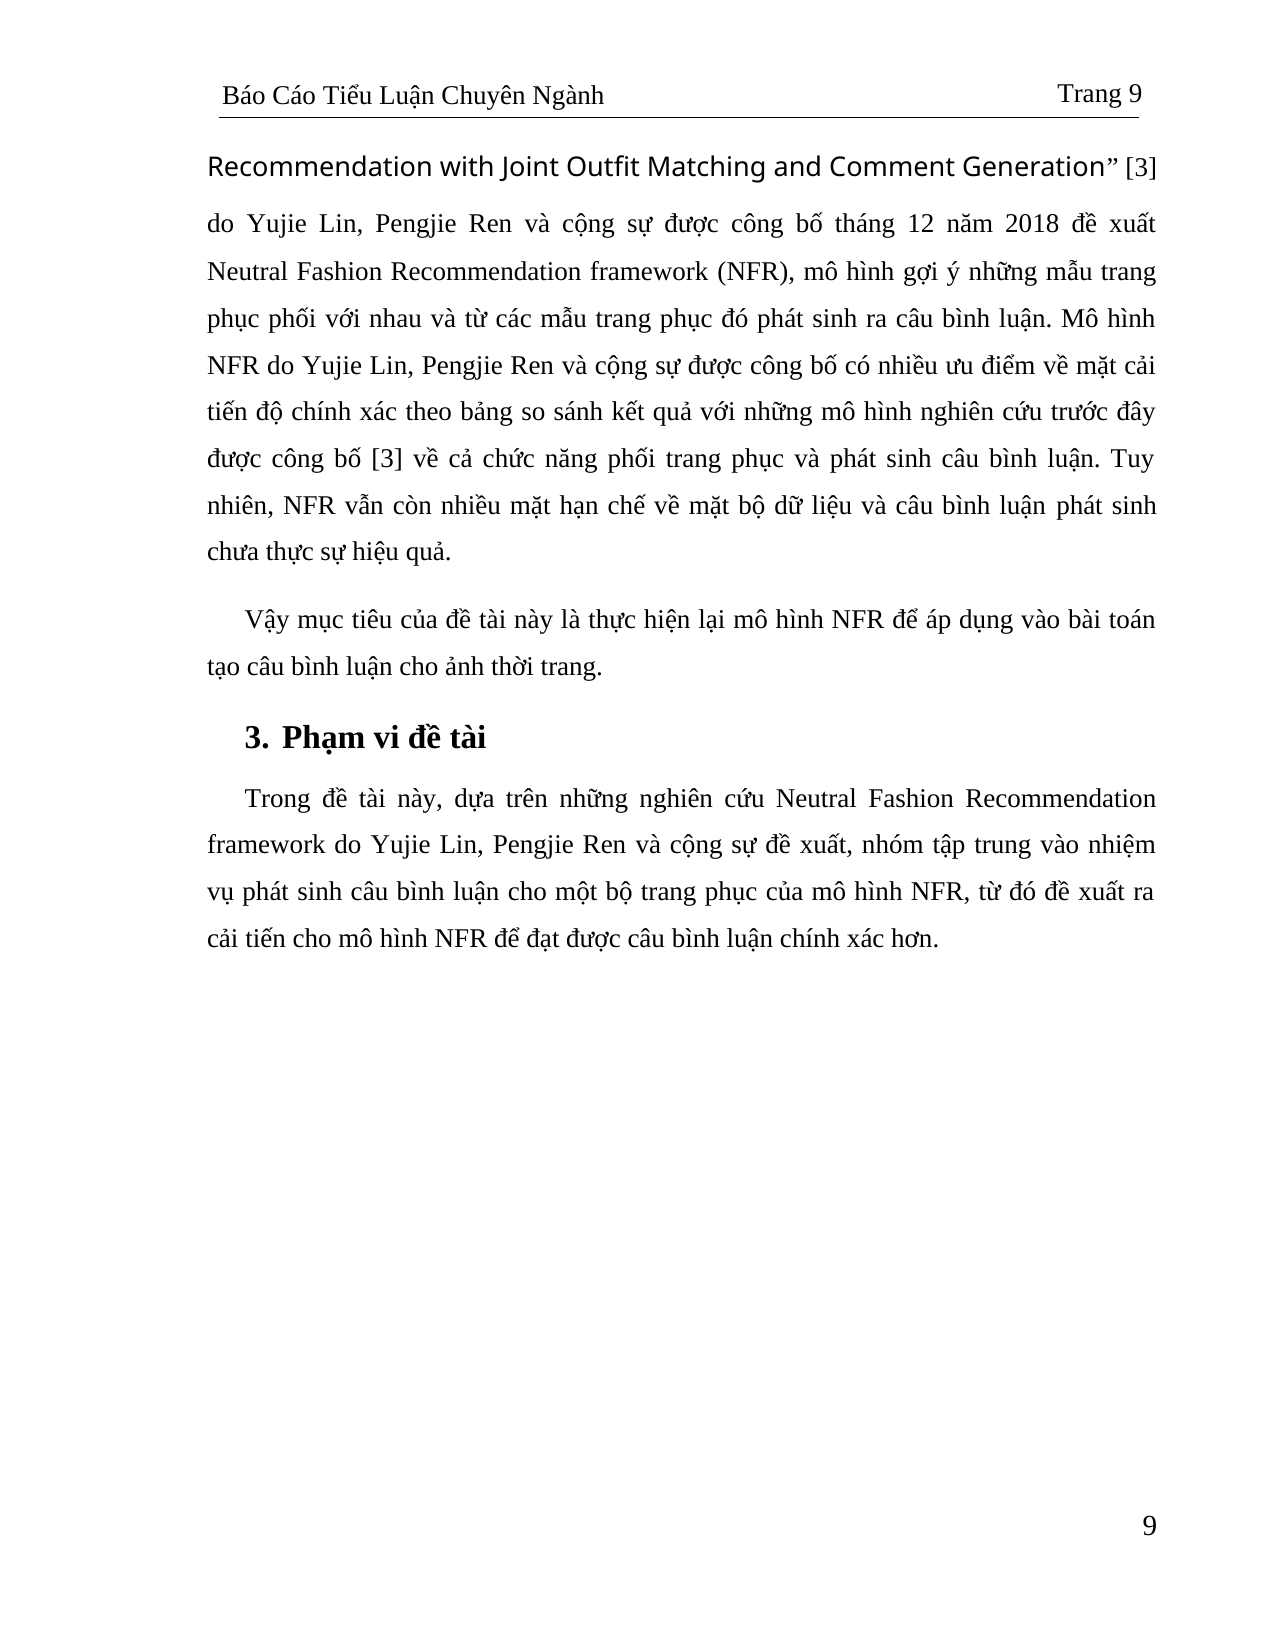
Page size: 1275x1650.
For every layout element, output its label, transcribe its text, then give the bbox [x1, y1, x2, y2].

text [207, 148, 1157, 567]
text Vậy mục tiêu của đề tài này là thực hiện lại mô hình NFR để áp dụng vào bài toán tạo câu bình luận cho ảnh thời trang. [207, 603, 1157, 681]
list Phạm vi đề tài [244, 717, 1157, 755]
text Trong đề tài này, dựa trên những nghiên cứu Neutral Fashion Recommendation framework do Yujie Lin, Pengjie Ren và cộng sự đề xuất, nhóm tập trung vào nhiệm vụ phát sinh câu bình luận cho một bộ trang phục của mô hình NFR, từ đó đề xuất ra cải tiến cho mô hình NFR để đạt được câu bình luận chính xác hơn. [207, 782, 1157, 953]
